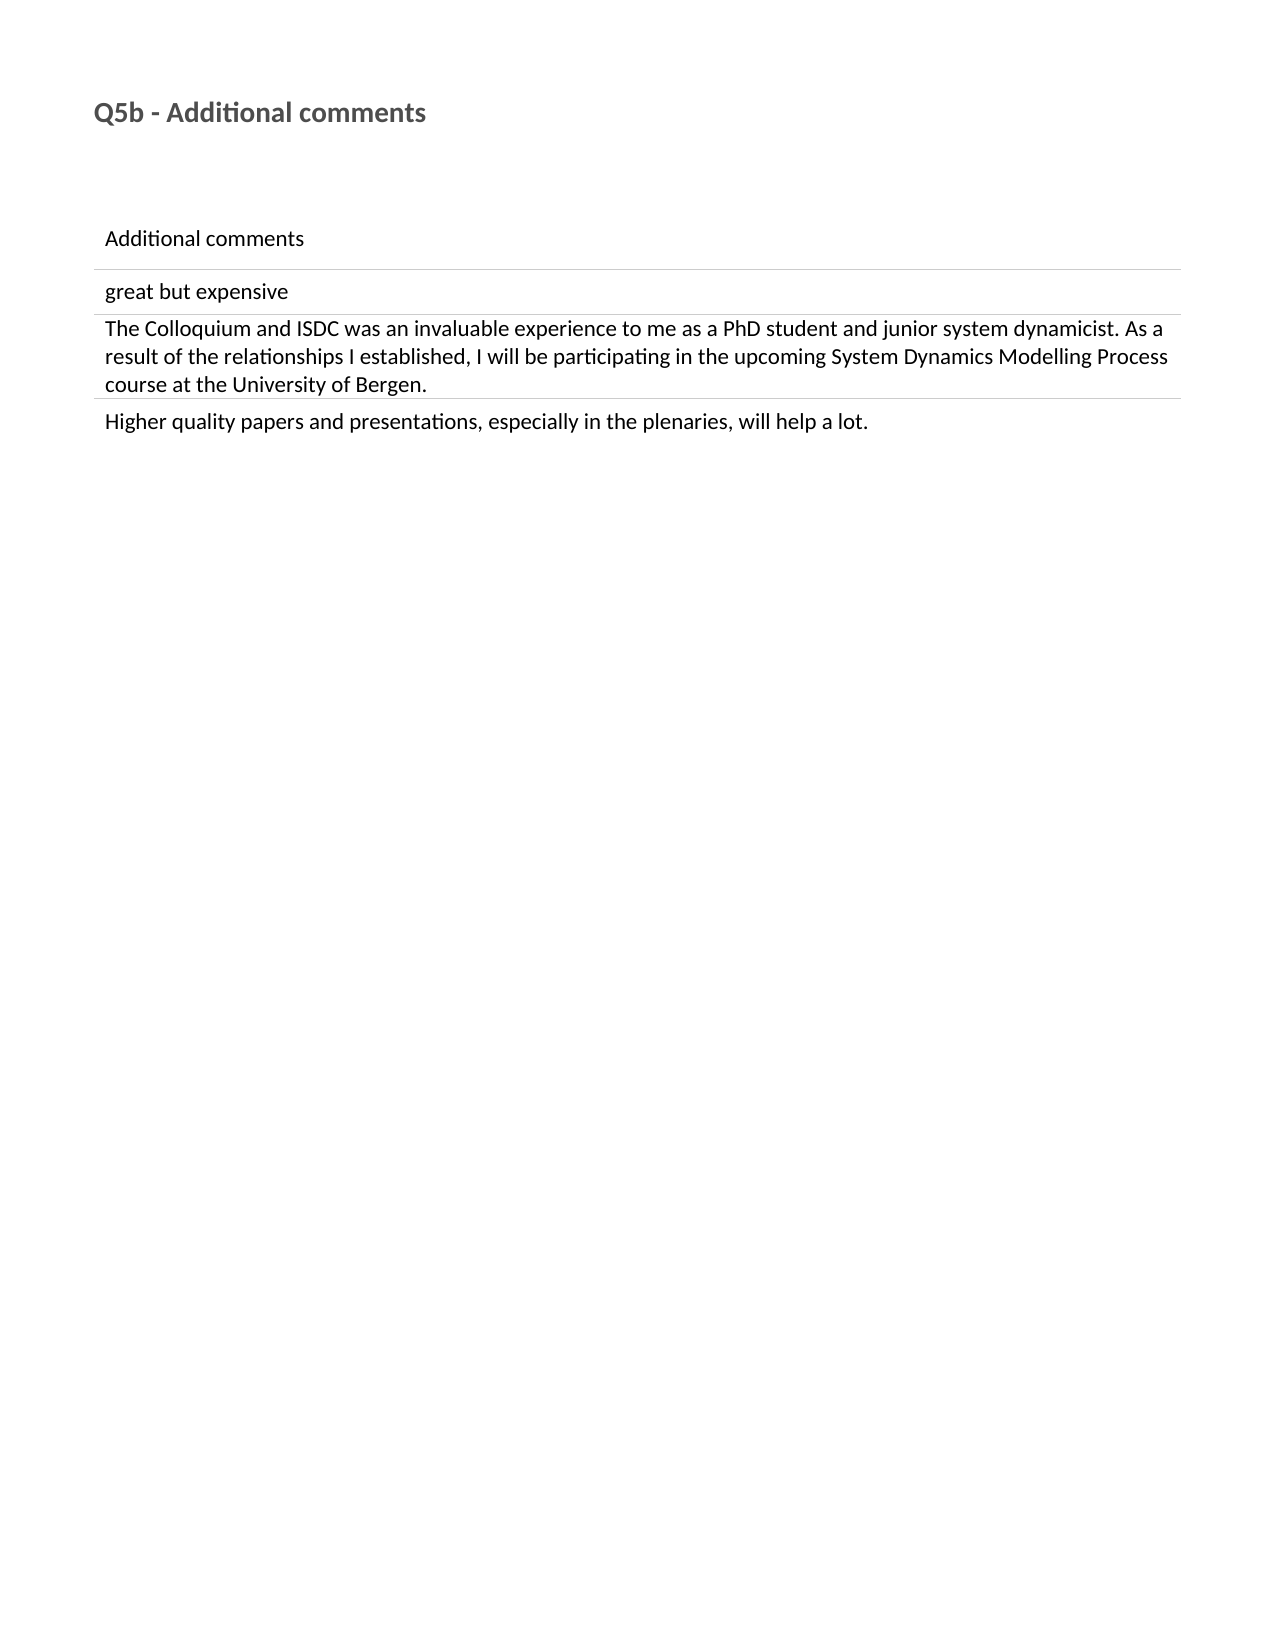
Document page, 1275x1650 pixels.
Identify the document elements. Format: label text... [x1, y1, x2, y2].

table_cell great but expensive [94, 270, 1181, 313]
table_cell Higher quality papers and presentations, especially in the plenaries, will help a lot. [94, 399, 1181, 443]
table_cell The Colloquium and ISDC was an invaluable experience to me as a PhD student and junior system dynamicist. As a result of the relationships I established, I will be participating in the upcoming System Dynamics Modelling Process course at the University of Bergen. [94, 315, 1181, 398]
text Q5b - Additional comments [94, 94, 1181, 129]
table_header Additional comments [94, 209, 1181, 268]
